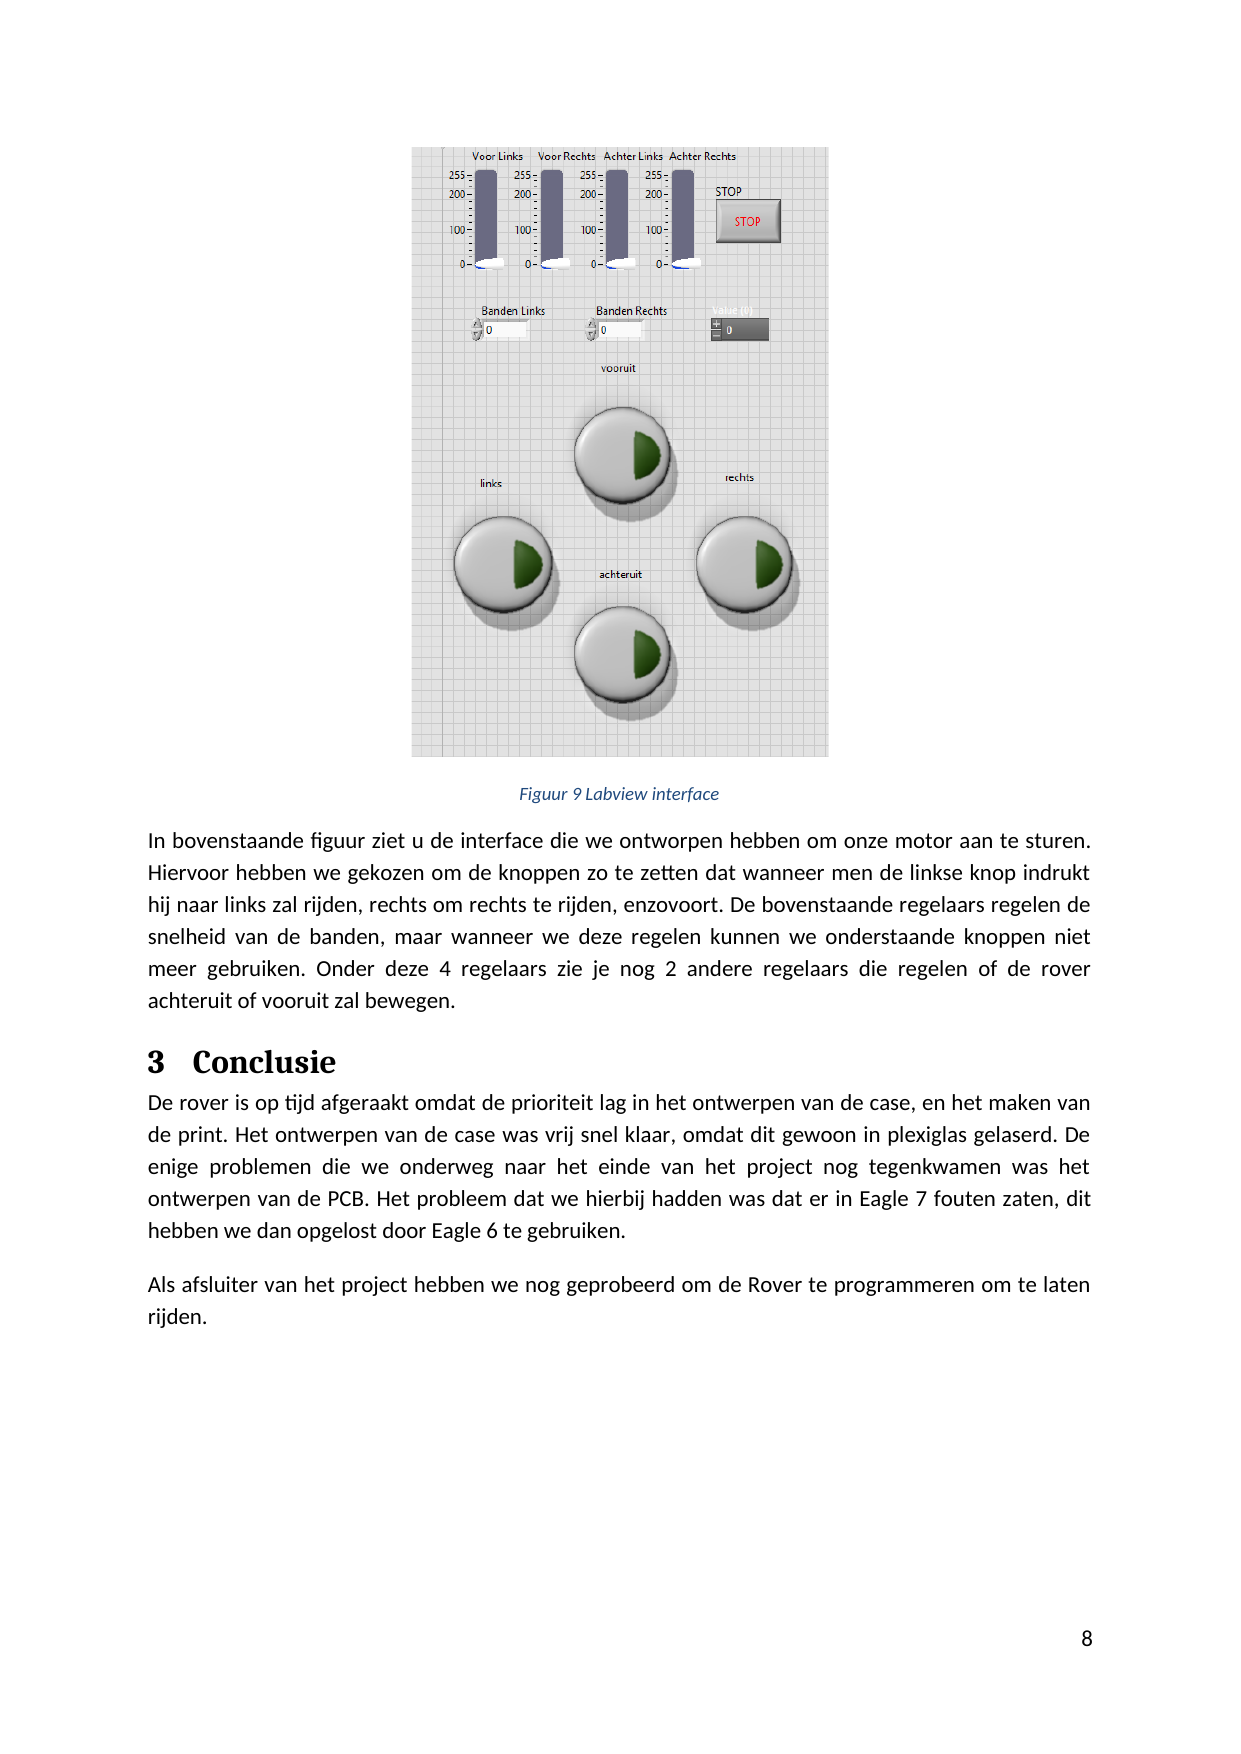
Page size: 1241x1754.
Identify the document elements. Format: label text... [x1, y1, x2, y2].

text Als afsluiter van het project hebben we nog geprobeerd om de Rover te programmeren om te laten rijden. [148, 1270, 1093, 1330]
text Figuur 9 Labview interface [148, 782, 1093, 805]
text In bovenstaande figuur ziet u de interface die we ontworpen hebben om onze motor aan te sturen. Hiervoor hebben we gekozen om de knoppen zo te zetten dat wanneer men de linkse knop indrukt hij naar links zal rijden, rechts om rechts te rijden, enzovoort. De bovenstaande regelaars regelen de snelheid van de banden, maar wanneer we deze regelen kunnen we onderstaande knoppen niet meer gebruiken. Onder deze 4 regelaars zie je nog 2 andere regelaars die regelen of de rover achteruit of vooruit zal bewegen. [148, 826, 1093, 1015]
text De rover is op tijd afgeraakt omdat de prioriteit lag in het ontwerpen van de case, en het maken van de print. Het ontwerpen van de case was vrij snel klaar, omdat dit gewoon in plexiglas gelaserd. De enige problemen die we onderweg naar het einde van het project nog tegenkwamen was het ontwerpen van de PCB. Het probleem dat we hierbij hadden was dat er in Eagle 7 fouten zaten, dit hebben we dan opgelost door Eagle 6 te gebruiken. [148, 1088, 1093, 1245]
subtitle Conclusie [148, 1044, 1093, 1082]
